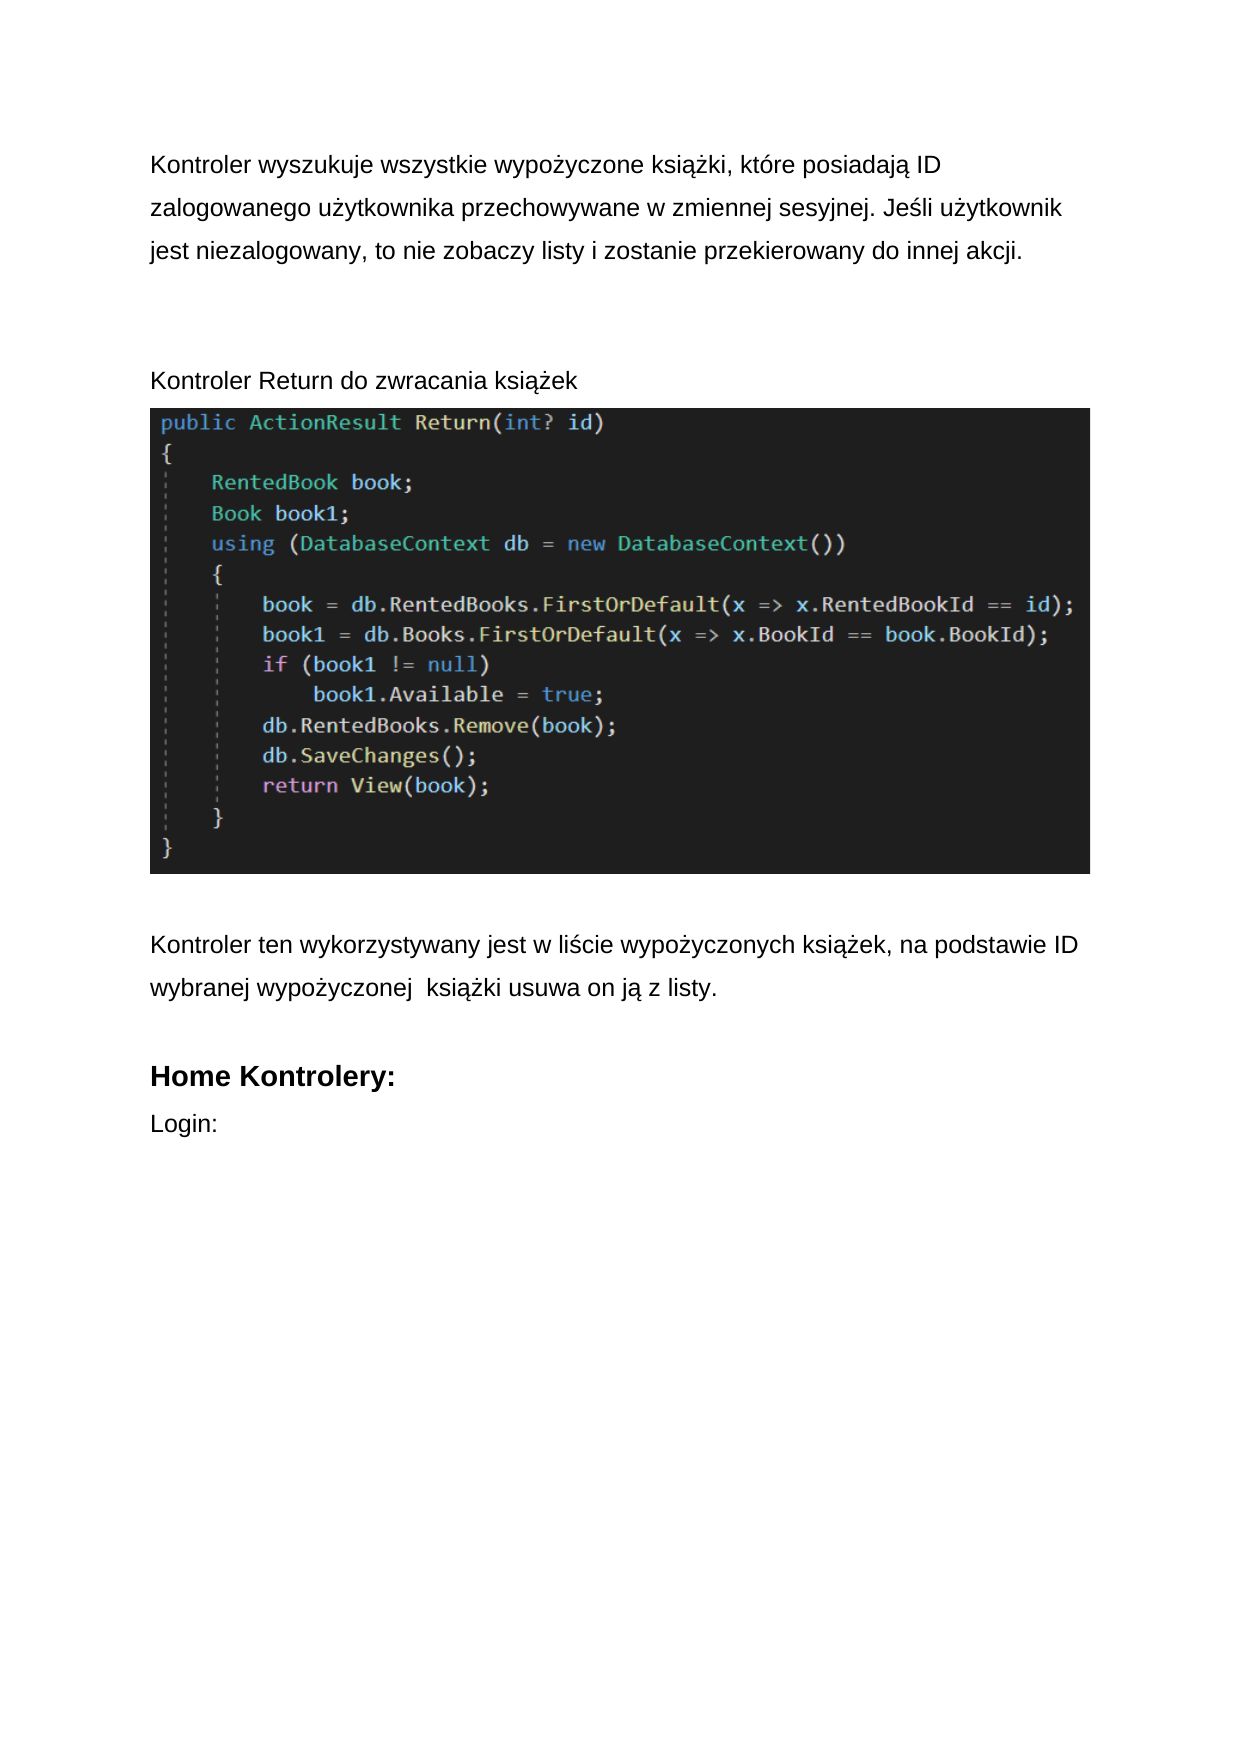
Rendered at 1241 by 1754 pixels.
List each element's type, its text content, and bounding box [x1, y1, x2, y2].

text Home Kontrolery: [150, 1059, 1090, 1092]
text Login: [150, 1109, 1090, 1138]
text Kontroler wyszukuje wszystkie wypożyczone książki, które posiadają ID zalogowanego użytkownika przechowywane w zmiennej sesyjnej. Jeśli użytkownik jest niezalogowany, to nie zobaczy listy i zostanie przekierowany do innej akcji. [150, 150, 1090, 265]
picture [150, 408, 1091, 874]
text Kontroler ten wykorzystywany jest w liście wypożyczonych książek, na podstawie ID wybranej wypożyczonej książki usuwa on ją z listy. [150, 929, 1090, 1001]
text Kontroler Return do zwracania książek [150, 366, 1090, 394]
